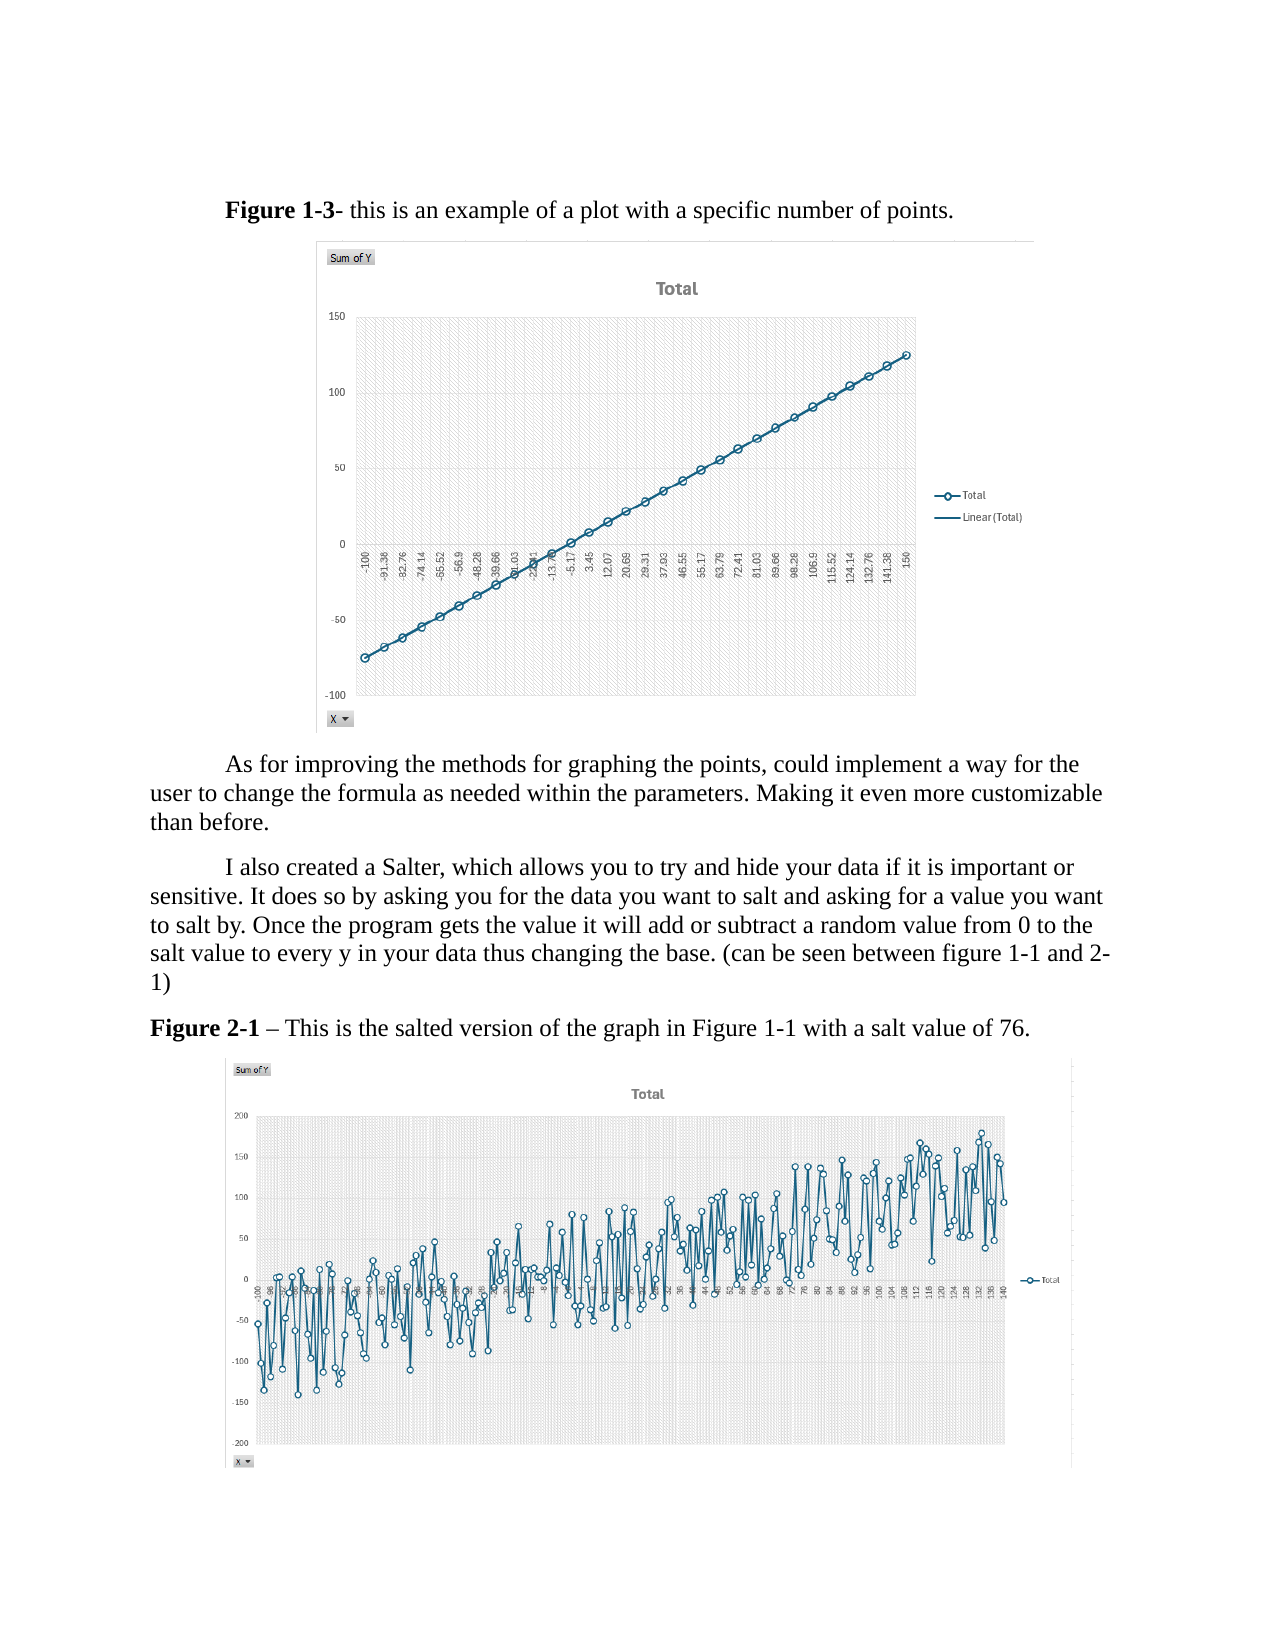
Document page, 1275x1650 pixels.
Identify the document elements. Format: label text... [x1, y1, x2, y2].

text I also created a Salter, which allows you to try and hide your data if it is important or sensitive. It does so by asking you for the data you want to salt and asking for a value you want to salt by. Once the program gets the value it will add or subtract a random value from 0 to the salt value to every y in your data thus changing the base. (can be seen between figure 1-1 and 2-1) [150, 852, 1125, 996]
text Figure 1-3- this is an example of a plot with a specific number of points. [150, 195, 1125, 224]
picture [225, 1058, 1074, 1468]
picture [316, 240, 1034, 733]
text As for improving the methods for graphing the points, could implement a way for the user to change the formula as needed within the parameters. Making it even more customizable than before. [150, 749, 1125, 836]
text Figure 2-1 – This is the salted version of the graph in Figure 1-1 with a salt value of 76. [150, 1013, 1125, 1041]
